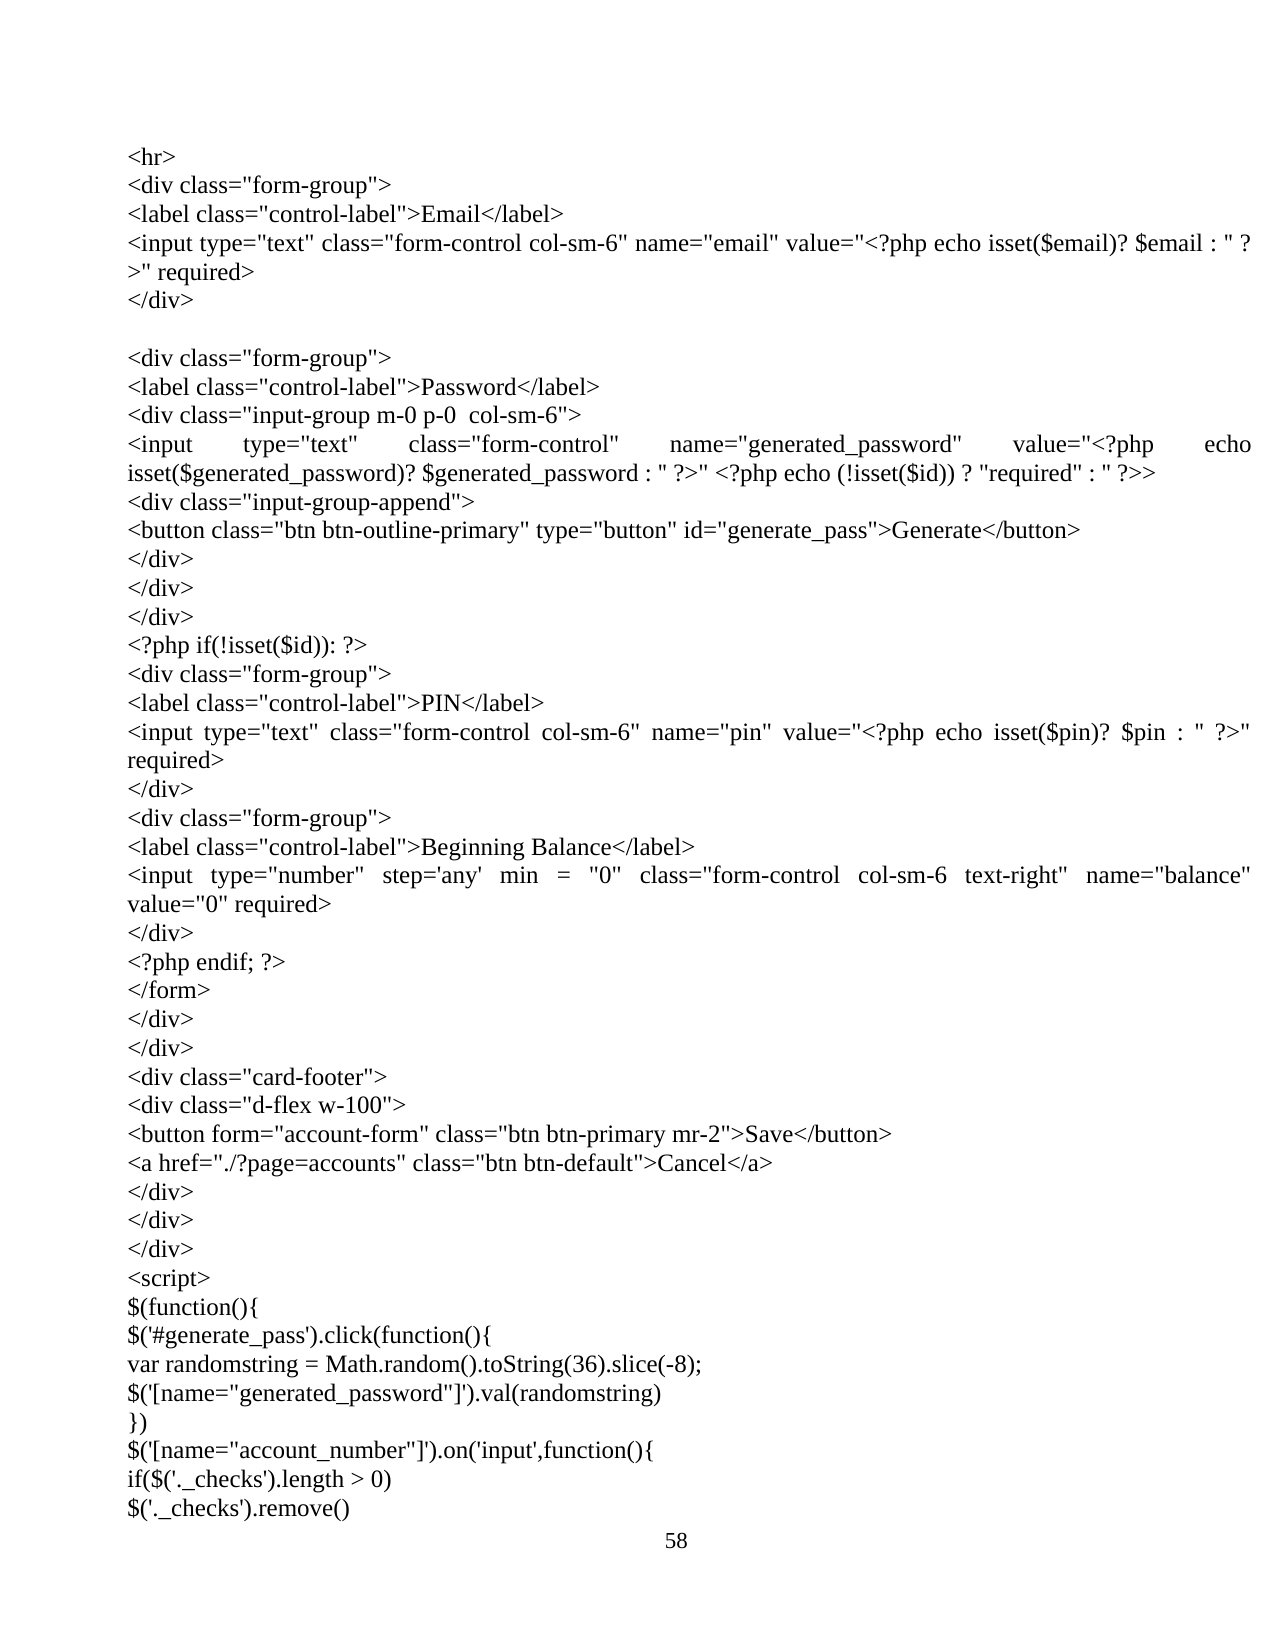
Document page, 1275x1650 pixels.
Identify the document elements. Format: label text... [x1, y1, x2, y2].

text <input type="number" step='any' min = "0" class="form-control col-sm-6 text-right" name="balance" value="0" required> [127, 860, 1252, 918]
text </div> [127, 1177, 1252, 1205]
text $(function(){ [127, 1292, 1252, 1320]
text }) [127, 1407, 1252, 1435]
text <div class="input-group-append"> [127, 487, 1252, 515]
text </div> [127, 544, 1252, 573]
text <button class="btn btn-outline-primary" type="button" id="generate_pass">Generate</button> [127, 515, 1252, 544]
text <div class="form-group"> [127, 659, 1252, 688]
text <button form="account-form" class="btn btn-primary mr-2">Save</button> [127, 1119, 1252, 1148]
text </form> [127, 975, 1252, 1004]
text $('#generate_pass').click(function(){ [127, 1320, 1252, 1349]
text $('[name="account_number"]').on('input',function(){ [127, 1435, 1252, 1464]
text </div> [127, 1004, 1252, 1033]
text </div> [127, 1033, 1252, 1062]
text <hr> [127, 142, 1252, 170]
text <label class="control-label">PIN</label> [127, 688, 1252, 717]
text </div> [127, 285, 1252, 314]
text <div class="form-group"> [127, 170, 1252, 199]
text <div class="input-group m-0 p-0 col-sm-6"> [127, 400, 1252, 429]
text <?php endif; ?> [127, 947, 1252, 975]
text </div> [127, 1205, 1252, 1234]
text if($('._checks').length > 0) [127, 1464, 1252, 1493]
text <div class="form-group"> [127, 803, 1252, 832]
text var randomstring = Math.random().toString(36).slice(-8); [127, 1349, 1252, 1378]
text </div> [127, 602, 1252, 630]
text <?php if(!isset($id)): ?> [127, 630, 1252, 659]
text $('._checks').remove() [127, 1493, 1252, 1522]
text <input type="text" class="form-control col-sm-6" name="email" value="<?php echo isset($email)? $email : '' ?>" required> [127, 228, 1252, 285]
text <a href="./?page=accounts" class="btn btn-default">Cancel</a> [127, 1148, 1252, 1177]
text </div> [127, 918, 1252, 947]
text </div> [127, 1234, 1252, 1263]
text <label class="control-label">Password</label> [127, 372, 1252, 400]
text <input type="text" class="form-control col-sm-6" name="pin" value="<?php echo isset($pin)? $pin : '' ?>" required> [127, 717, 1252, 774]
text <div class="d-flex w-100"> [127, 1090, 1252, 1119]
text $('[name="generated_password"]').val(randomstring) [127, 1378, 1252, 1407]
text <div class="card-footer"> [127, 1062, 1252, 1090]
text <label class="control-label">Beginning Balance</label> [127, 832, 1252, 860]
text </div> [127, 573, 1252, 602]
text </div> [127, 774, 1252, 803]
text <input type="text" class="form-control" name="generated_password" value="<?php echo isset($generated_password)? $generated_password : '' ?>" <?php echo (!isset($id)) ? "required" : '' ?>> [127, 429, 1252, 487]
text <div class="form-group"> [127, 343, 1252, 372]
text <script> [127, 1263, 1252, 1292]
text <label class="control-label">Email</label> [127, 199, 1252, 228]
